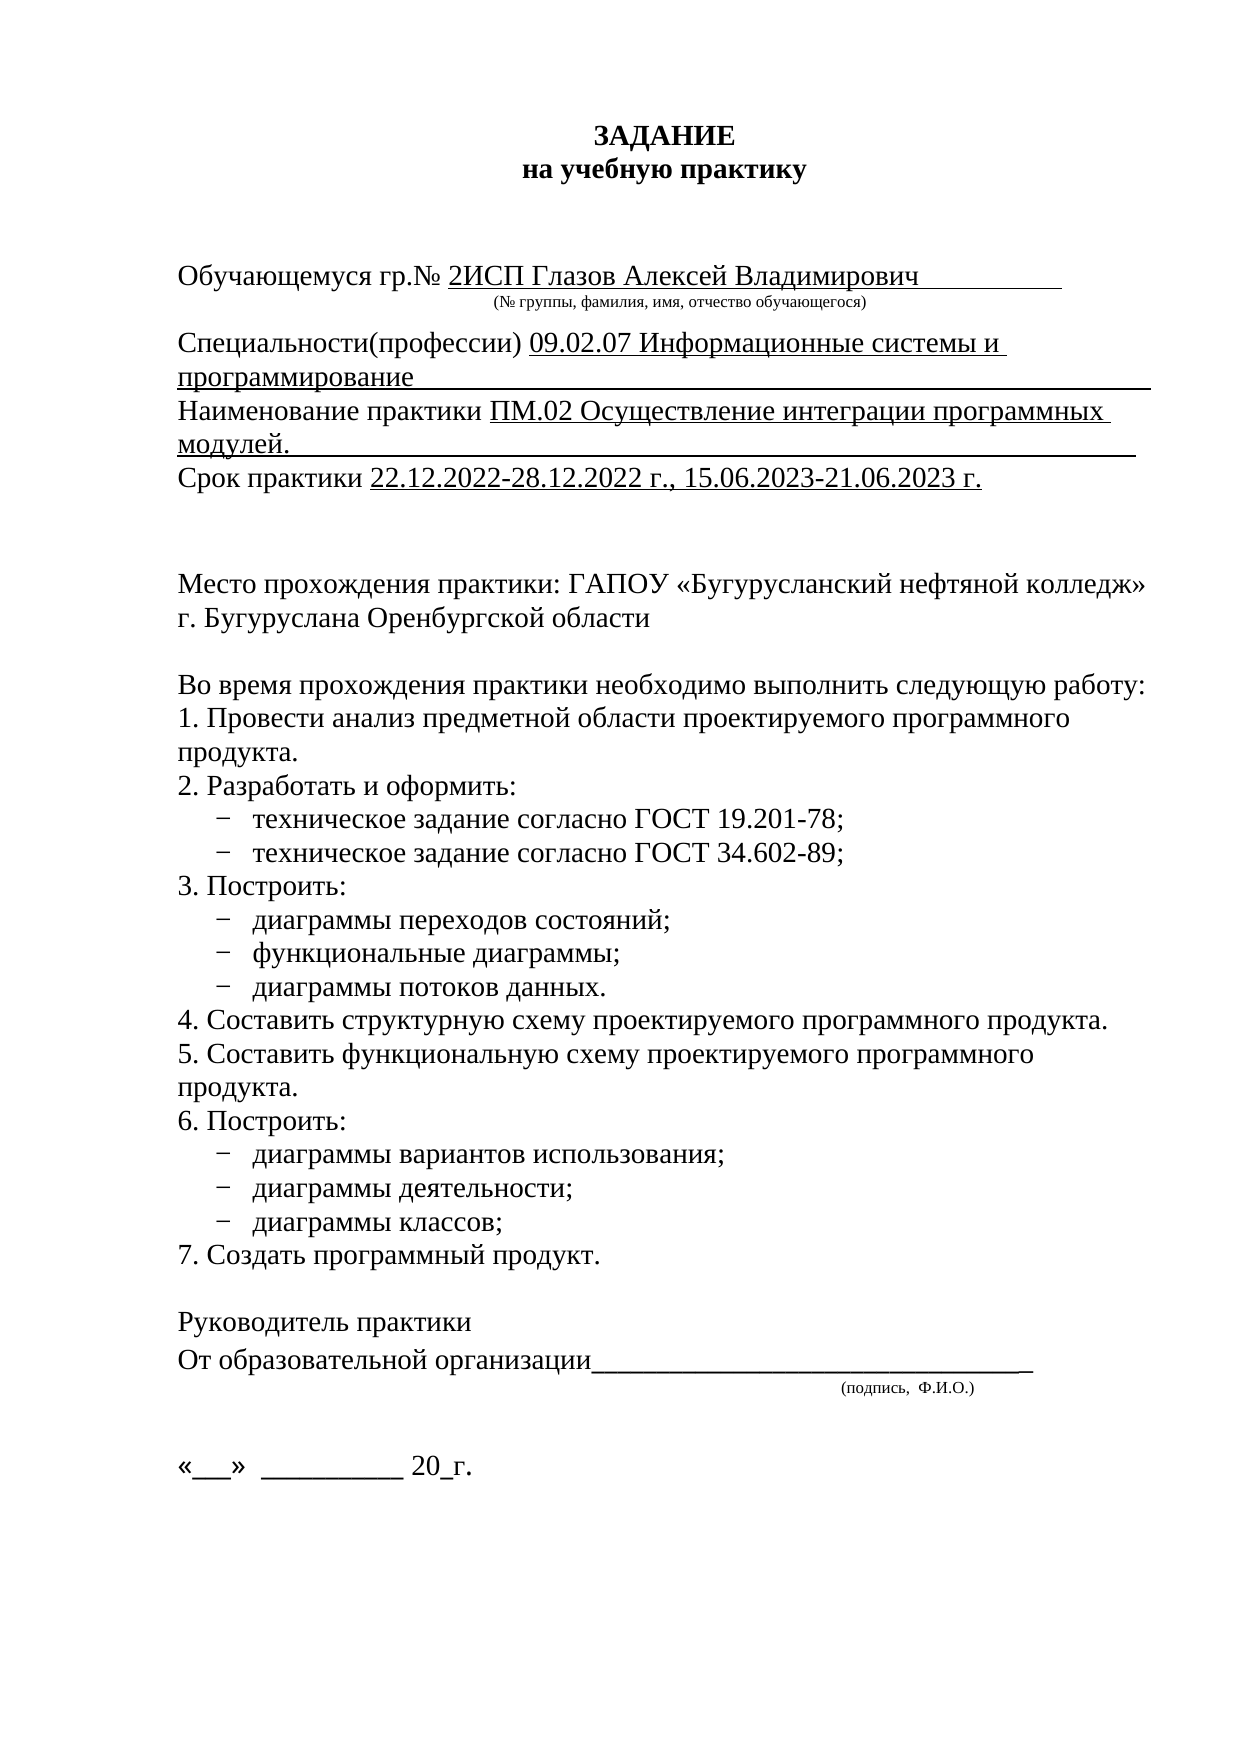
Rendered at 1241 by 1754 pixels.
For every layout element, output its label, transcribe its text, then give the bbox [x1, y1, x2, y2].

text на учебную практику [177, 152, 1152, 185]
text «___» ___________ 20_г. [177, 1445, 1152, 1484]
text 6. Построить: [177, 1103, 1152, 1137]
text Место прохождения практики: ГАПОУ «Бугурусланский нефтяной колледж» г. Бугуруслана Оренбургской области [177, 566, 1152, 633]
text Во время прохождения практики необходимо выполнить следующую работу: [177, 667, 1152, 701]
text От образовательной организации__________________________________ [177, 1338, 1152, 1378]
text Обучающемуся гр.№ 2ИСП Глазов Алексей Владимирович [177, 258, 1152, 292]
text (№ группы, фамилия, имя, отчество обучающегося) [177, 292, 1152, 326]
text Срок практики 22.12.2022-28.12.2022 г., 15.06.2023-21.06.2023 г. [177, 460, 1152, 493]
text 3. Построить: [177, 868, 1152, 902]
list диаграммы потоков данных. [215, 969, 1152, 1002]
text 1. Провести анализ предметной области проектируемого программного продукта. [177, 701, 1152, 768]
list функциональные диаграммы; [215, 935, 1152, 969]
list техническое задание согласно ГОСТ 19.201-78; [215, 801, 1152, 835]
text 7. Создать программный продукт. [177, 1237, 1152, 1271]
list техническое задание согласно ГОСТ 34.602-89; [215, 835, 1152, 868]
list диаграммы классов; [215, 1204, 1152, 1237]
list диаграммы вариантов использования; [215, 1137, 1152, 1170]
text ЗАДАНИЕ [177, 118, 1152, 152]
text 2. Разработать и оформить: [177, 768, 1152, 801]
list диаграммы переходов состояний; [215, 902, 1152, 935]
text Наименование практики ПМ.02 Осуществление интеграции программных модулей. [177, 393, 1152, 460]
list диаграммы деятельности; [215, 1170, 1152, 1204]
text Руководитель практики [177, 1304, 1152, 1338]
text Специальности(профессии) 09.02.07 Информационные системы и программирование [177, 326, 1152, 393]
text 4. Составить структурную схему проектируемого программного продукта. [177, 1002, 1152, 1036]
text (подпись, Ф.И.О.) [177, 1378, 1152, 1411]
text 5. Составить функциональную схему проектируемого программного продукта. [177, 1036, 1152, 1103]
